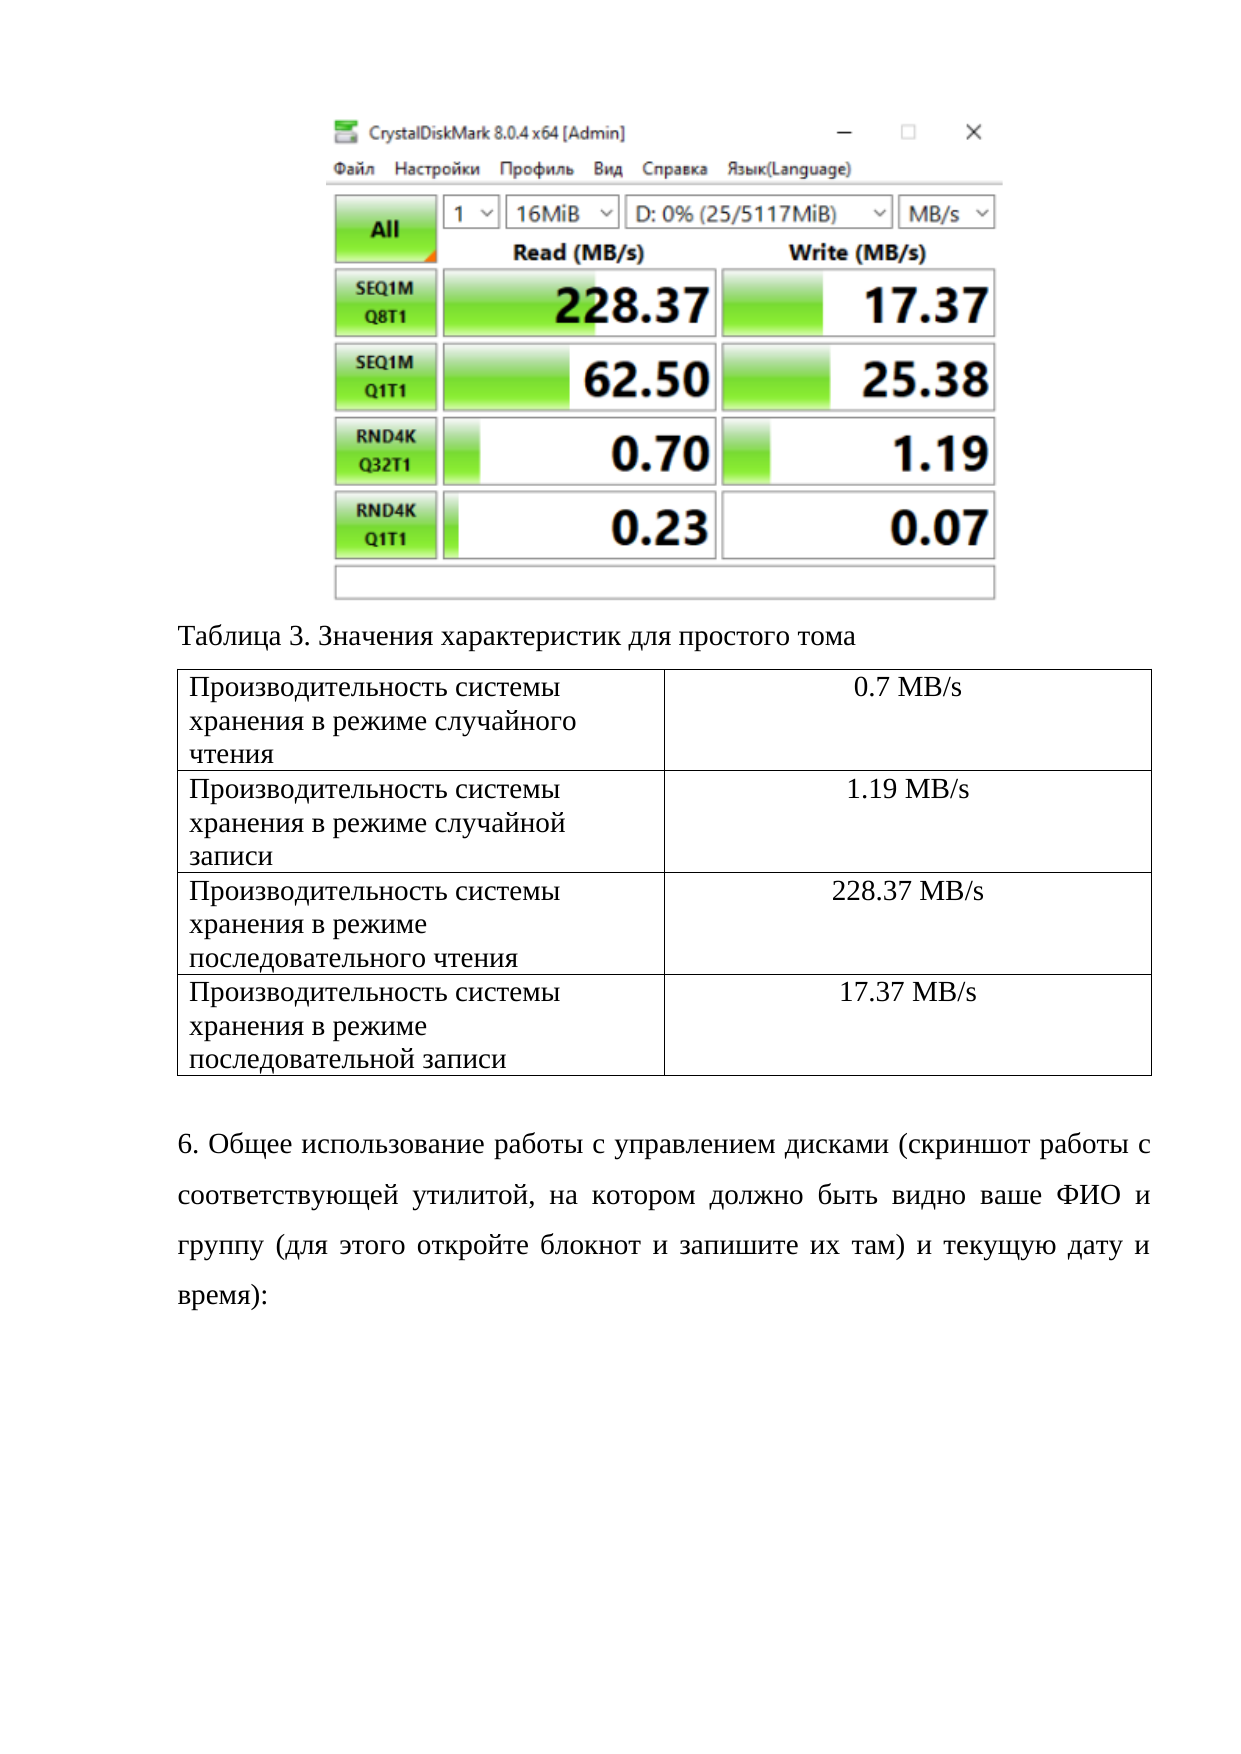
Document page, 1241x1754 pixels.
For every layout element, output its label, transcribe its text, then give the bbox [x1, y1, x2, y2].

table_cell 17.37 MB/s [665, 975, 1151, 1075]
table_header 0.7 MB/s [665, 670, 1151, 770]
table_cell Производительность системы хранения в режиме последовательной записи [178, 975, 664, 1075]
table_cell 228.37 MB/s [665, 873, 1151, 973]
text 6. Общее использование работы с управлением дисками (скриншот работы с соответствующей утилитой, на котором должно быть видно ваше ФИО и группу (для этого откройте блокнот и запишите их там) и текущую дату и время): [177, 1126, 1152, 1311]
table_cell Производительность системы хранения в режиме последовательного чтения [178, 873, 664, 973]
table_header Производительность системы хранения в режиме случайного чтения [178, 670, 664, 770]
table_cell Производительность системы хранения в режиме случайной записи [178, 771, 664, 872]
table_cell 1.19 MB/s [665, 771, 1151, 872]
text Таблица 3. Значения характеристик для простого тома [177, 618, 1152, 652]
picture [326, 118, 1003, 605]
